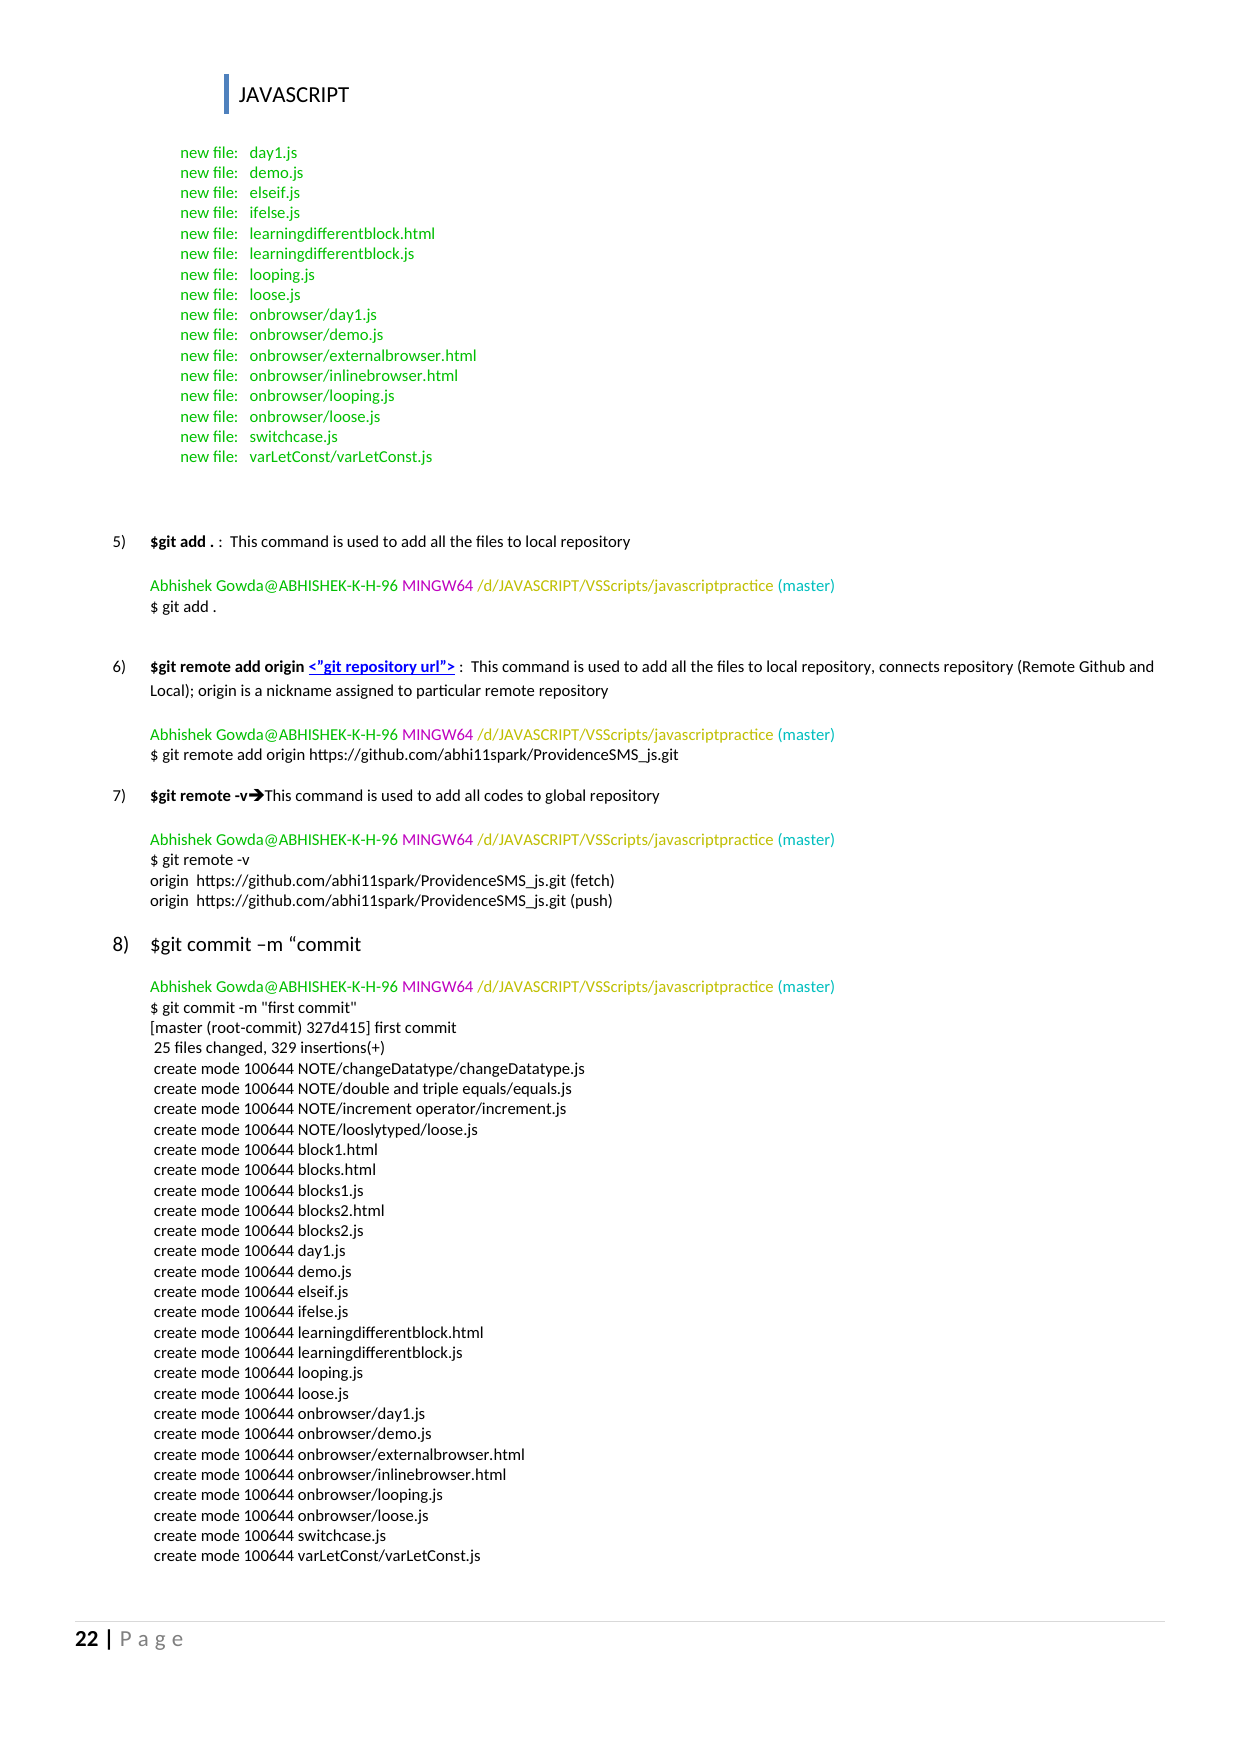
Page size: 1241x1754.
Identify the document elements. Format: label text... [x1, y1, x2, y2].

text create mode 100644 learningdifferentblock.js [150, 1342, 1165, 1363]
text 25 files changed, 329 insertions(+) [150, 1038, 1165, 1058]
text new file: varLetConst/varLetConst.js [150, 447, 1165, 467]
text origin https://github.com/abhi11spark/ProvidenceSMS_js.git (push) [150, 890, 1165, 911]
text new file: demo.js [150, 162, 1165, 182]
text create mode 100644 blocks2.html [150, 1200, 1165, 1220]
text [master (root-commit) 327d415] first commit [150, 1017, 1165, 1038]
text new file: onbrowser/loose.js [150, 406, 1165, 426]
text new file: onbrowser/looping.js [150, 386, 1165, 406]
text create mode 100644 blocks1.js [150, 1180, 1165, 1200]
text create mode 100644 NOTE/changeDatatype/changeDatatype.js [150, 1058, 1165, 1078]
text create mode 100644 onbrowser/loose.js [150, 1505, 1165, 1525]
list $git add . : This command is used to add all the files to local repository [112, 531, 1165, 552]
text Abhishek Gowda@ABHISHEK-K-H-96 MINGW64 /d/JAVASCRIPT/VSScripts/javascriptpractice (master) [150, 829, 1165, 850]
text create mode 100644 ifelse.js [150, 1302, 1165, 1322]
text Abhishek Gowda@ABHISHEK-K-H-96 MINGW64 /d/JAVASCRIPT/VSScripts/javascriptpractice (master) [75, 576, 1165, 596]
text $ git remote add origin https://github.com/abhi11spark/ProvidenceSMS_js.git [75, 744, 1165, 765]
text $ git add . [75, 596, 1165, 616]
text create mode 100644 onbrowser/inlinebrowser.html [150, 1464, 1165, 1484]
list $git commit –m “commit [112, 931, 1165, 956]
text new file: ifelse.js [150, 203, 1165, 223]
text create mode 100644 switchcase.js [150, 1525, 1165, 1545]
text create mode 100644 onbrowser/looping.js [150, 1484, 1165, 1505]
text create mode 100644 onbrowser/externalbrowser.html [150, 1444, 1165, 1464]
text create mode 100644 looping.js [150, 1363, 1165, 1383]
text create mode 100644 varLetConst/varLetConst.js [150, 1545, 1165, 1566]
text new file: onbrowser/day1.js [150, 304, 1165, 325]
text new file: onbrowser/inlinebrowser.html [150, 365, 1165, 386]
text create mode 100644 learningdifferentblock.html [150, 1322, 1165, 1342]
text create mode 100644 onbrowser/demo.js [150, 1423, 1165, 1444]
text create mode 100644 block1.html [150, 1139, 1165, 1159]
text new file: day1.js [150, 142, 1165, 162]
text new file: learningdifferentblock.js [150, 243, 1165, 264]
text create mode 100644 day1.js [150, 1241, 1165, 1261]
text $ git commit -m "first commit" [150, 997, 1165, 1017]
text new file: onbrowser/demo.js [150, 325, 1165, 345]
text new file: switchcase.js [150, 426, 1165, 447]
list $git remote -vThis command is used to add all codes to global repository [112, 785, 1165, 806]
text $ git remote -v [150, 850, 1165, 870]
text new file: looping.js [150, 264, 1165, 284]
text create mode 100644 NOTE/double and triple equals/equals.js [150, 1078, 1165, 1098]
text create mode 100644 NOTE/increment operator/increment.js [150, 1098, 1165, 1119]
text origin https://github.com/abhi11spark/ProvidenceSMS_js.git (fetch) [150, 870, 1165, 890]
text create mode 100644 loose.js [150, 1383, 1165, 1403]
text new file: elseif.js [150, 182, 1165, 203]
text Abhishek Gowda@ABHISHEK-K-H-96 MINGW64 /d/JAVASCRIPT/VSScripts/javascriptpractice (master) [150, 977, 1165, 997]
text create mode 100644 blocks2.js [150, 1220, 1165, 1241]
text create mode 100644 elseif.js [150, 1281, 1165, 1302]
list $git remote add origin <”git repository url”> : This command is used to add all the files to local repository, connects repository (Remote Github and Local); origin is a nickname assigned to particular remote repository [112, 657, 1165, 700]
text new file: loose.js [150, 284, 1165, 304]
text create mode 100644 blocks.html [150, 1159, 1165, 1180]
text create mode 100644 NOTE/looslytyped/loose.js [150, 1119, 1165, 1139]
text new file: onbrowser/externalbrowser.html [150, 345, 1165, 365]
text new file: learningdifferentblock.html [150, 223, 1165, 243]
text create mode 100644 demo.js [150, 1261, 1165, 1281]
text create mode 100644 onbrowser/day1.js [150, 1403, 1165, 1423]
text Abhishek Gowda@ABHISHEK-K-H-96 MINGW64 /d/JAVASCRIPT/VSScripts/javascriptpractice (master) [75, 724, 1165, 744]
